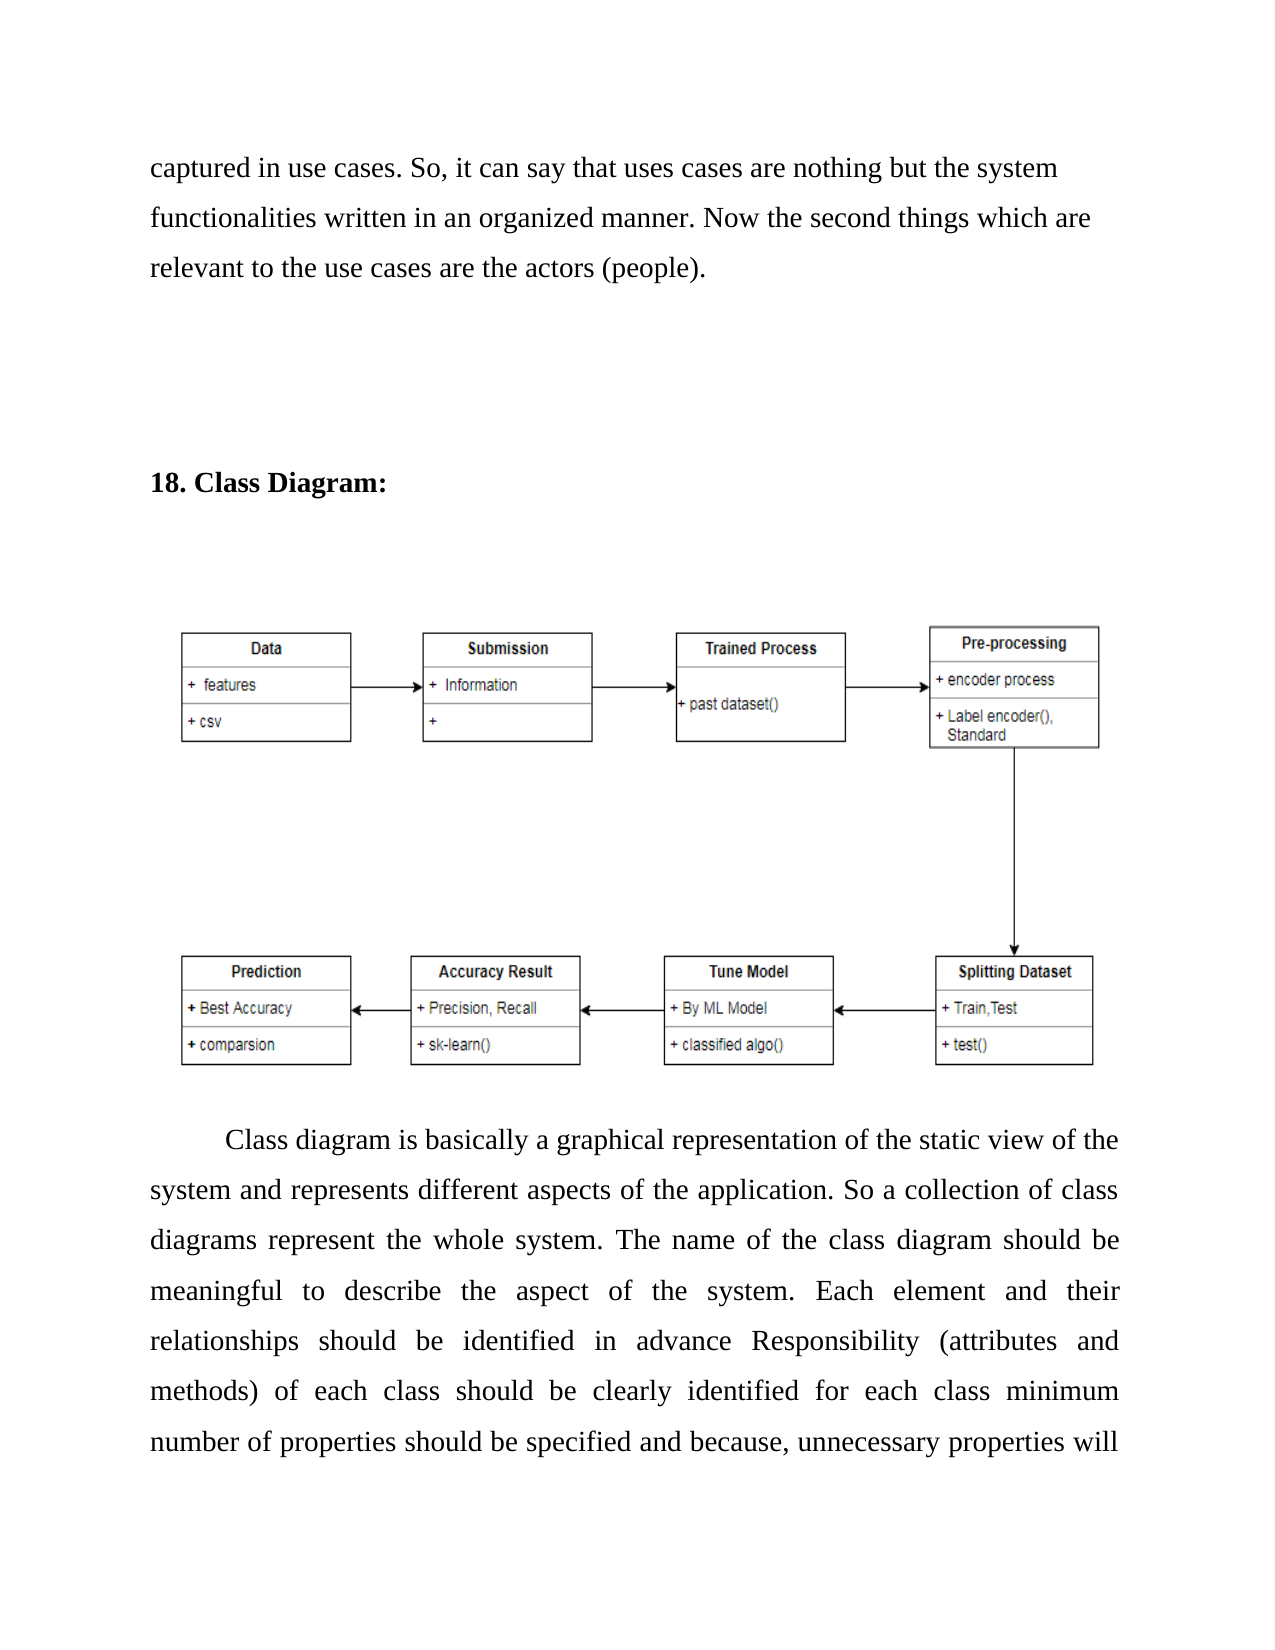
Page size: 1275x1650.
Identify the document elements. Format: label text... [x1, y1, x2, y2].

picture [150, 607, 1125, 1087]
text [150, 1122, 1120, 1457]
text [150, 150, 1125, 284]
text 18. Class Diagram: [150, 465, 1125, 499]
